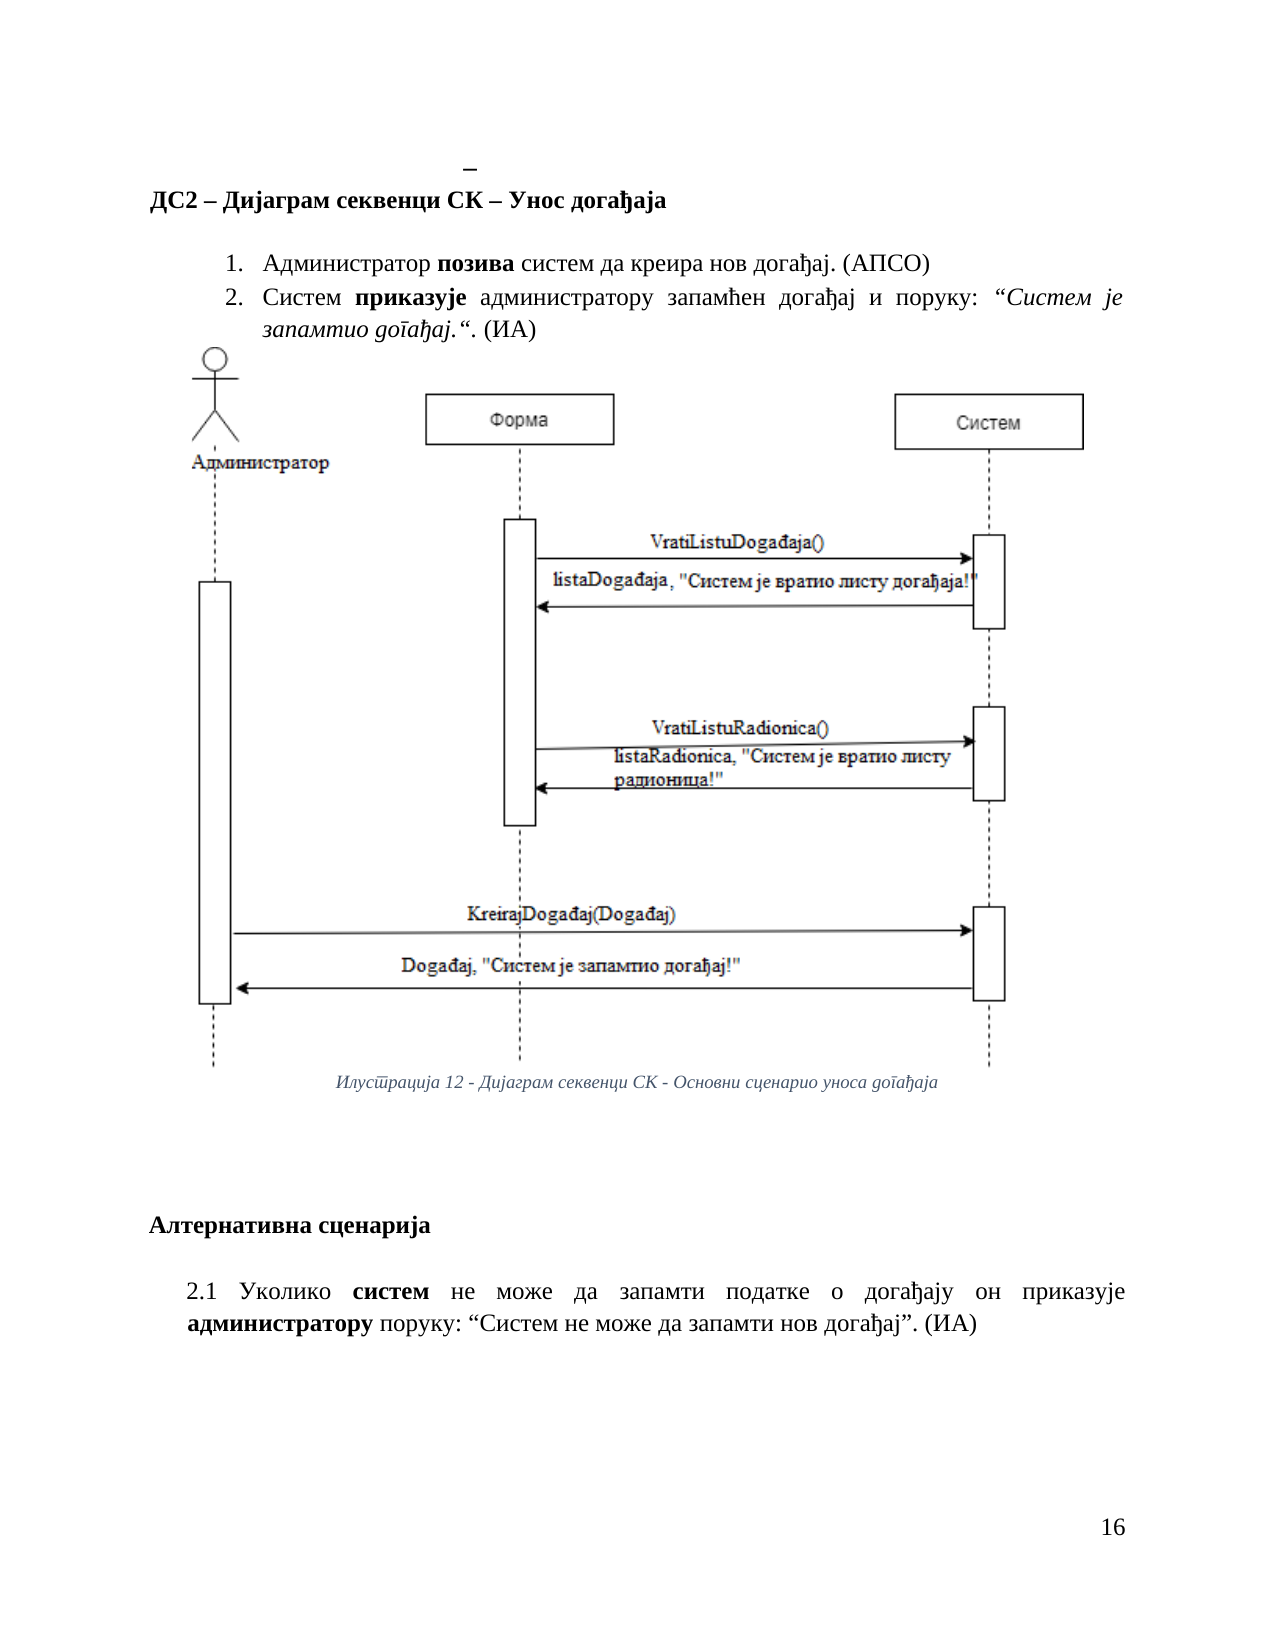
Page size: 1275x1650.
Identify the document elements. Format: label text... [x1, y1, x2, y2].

subtitle ДС2 – Дијаграм секвенци СК – Унос догађаја [150, 185, 1126, 213]
text 2.1 Уколико систем не може да запамти податке о догађају он приказује администратору поруку: “Систем не може да запамти нов догађај”. (ИА) [186, 1276, 1126, 1337]
list Систем приказује администратору запамћен догађај и поруку: “Систем је запамтио догађај.“. (ИА) [225, 282, 1126, 343]
list Администратор позива систем да креира нов догађај. (АПСО) [225, 248, 1126, 277]
picture [191, 347, 1084, 1069]
text Илустрација 12 - Дијаграм секвенци СК - Основни сценарио уноса догађаја [150, 1071, 1126, 1093]
text Алтернативна сценарија [148, 1211, 1126, 1239]
